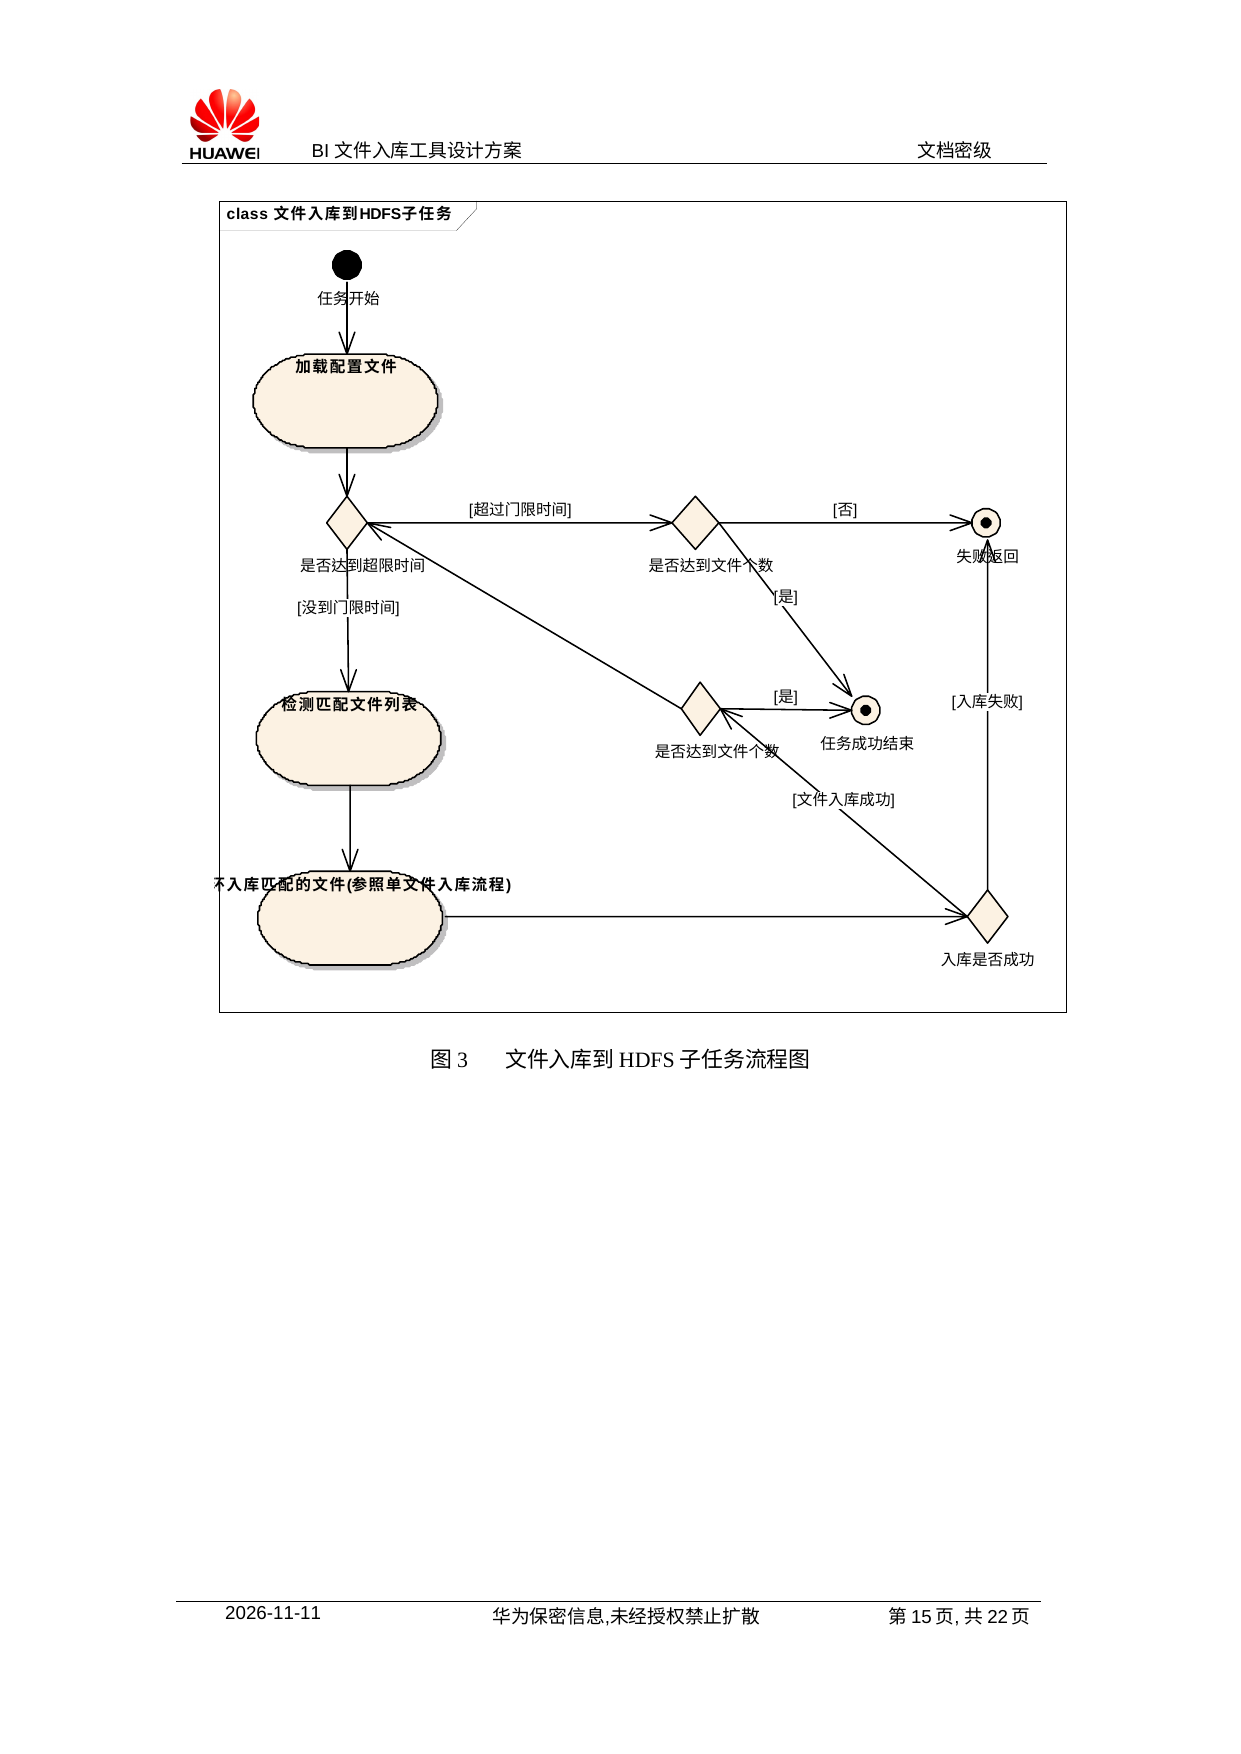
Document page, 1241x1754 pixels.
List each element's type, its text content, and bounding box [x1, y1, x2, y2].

text 文件入库到HDFS子任务流程图 [187, 1041, 1053, 1074]
picture [190, 89, 260, 159]
